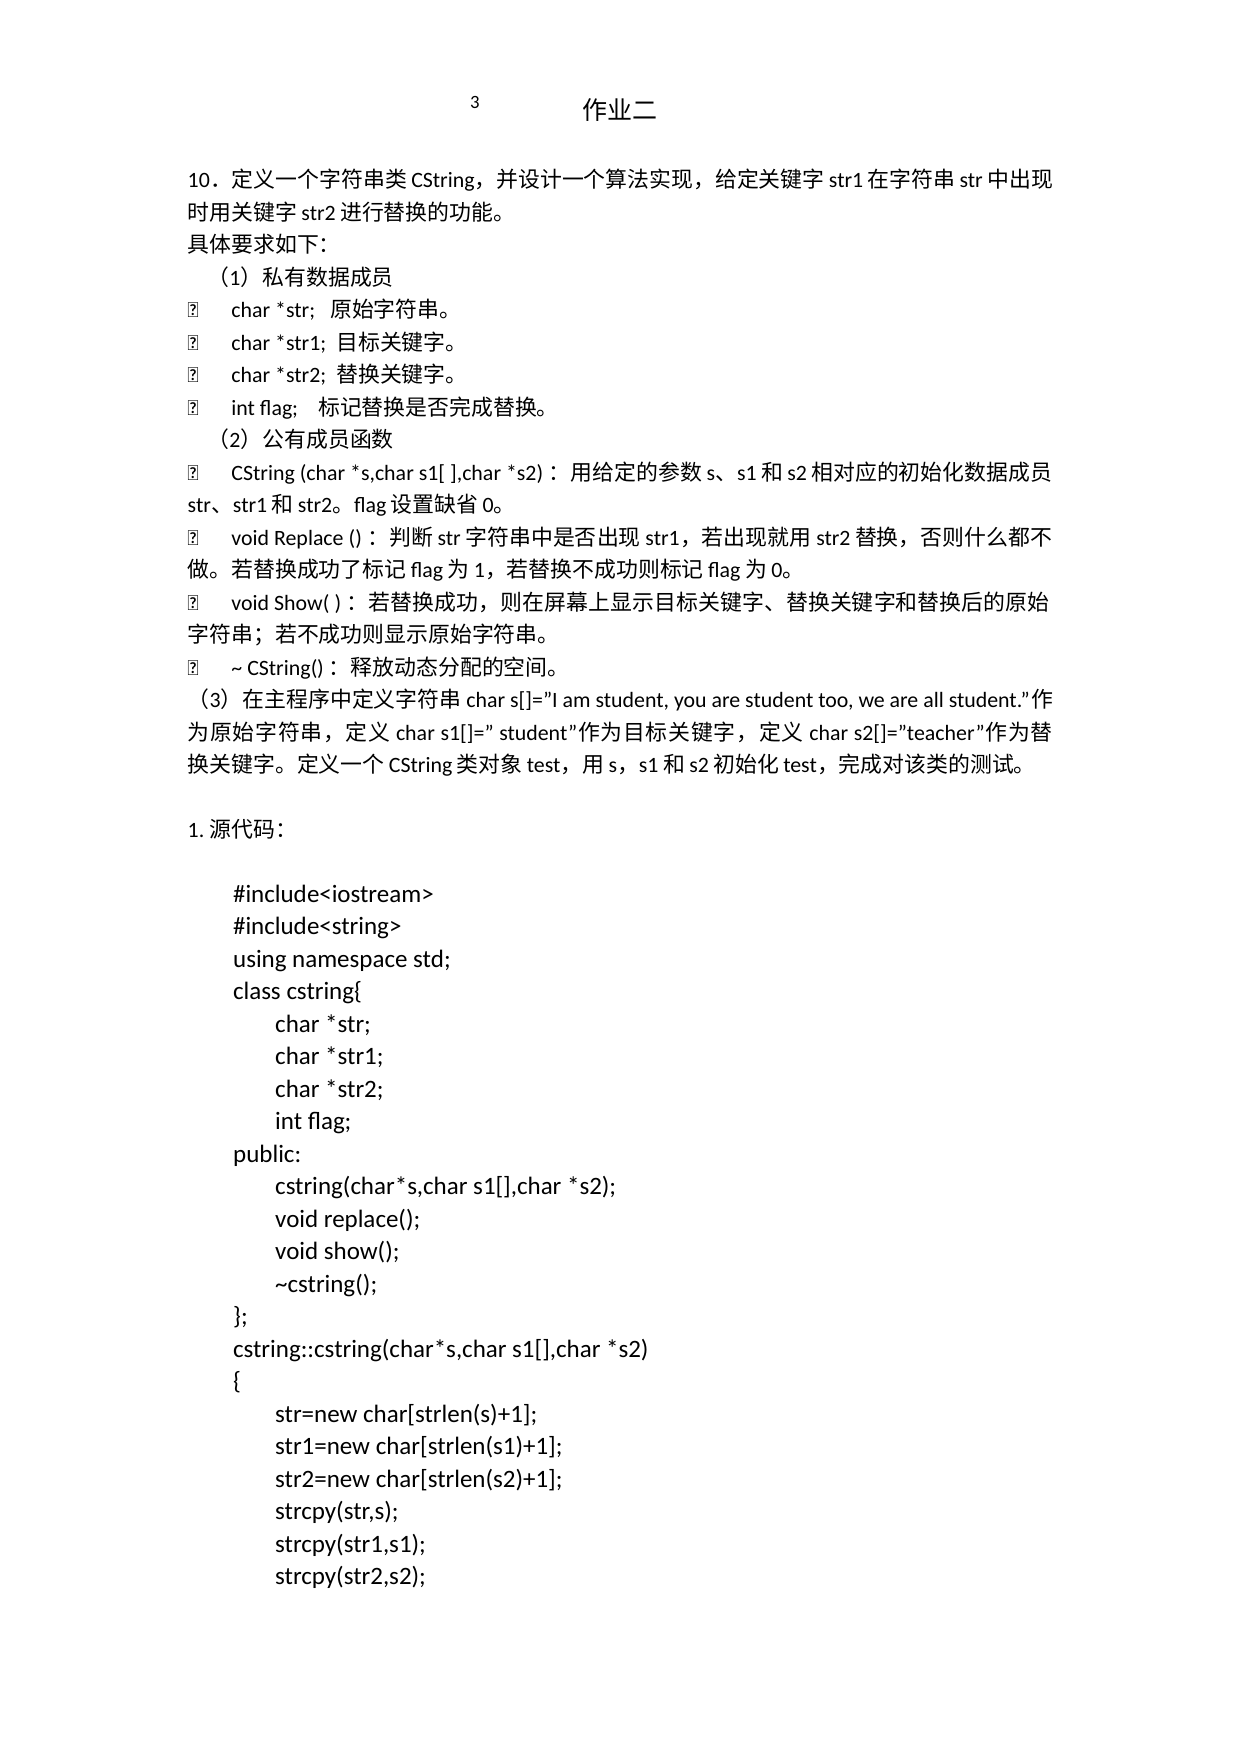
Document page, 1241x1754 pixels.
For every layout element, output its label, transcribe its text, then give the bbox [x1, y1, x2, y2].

list 源代码： [187, 812, 1053, 844]
text  ~ CString() ：释放动态分配的空间。 [187, 649, 1053, 682]
text strcpy(str2,s2); [187, 1559, 1053, 1592]
text 10．定义一个字符串类CString，并设计一个算法实现，给定关键字str1在字符串str中出现时用关键字str2进行替换的功能。 [187, 162, 1053, 227]
text  char *str; 原始字符串。 [187, 292, 1053, 324]
text void show(); [187, 1234, 1053, 1267]
text { [187, 1364, 1053, 1397]
text char *str; [187, 1007, 1053, 1039]
text  void Replace () ：判断str字符串中是否出现str1，若出现就用str2替换，否则什么都不做。若替换成功了标记flag为1，若替换不成功则标记flag为0。 [187, 519, 1053, 584]
text  int flag; 标记替换是否完成替换。 [187, 389, 1053, 422]
text strcpy(str,s); [187, 1494, 1053, 1527]
text public: [187, 1137, 1053, 1169]
text str=new char[strlen(s)+1]; [187, 1397, 1053, 1429]
text char *str1; [187, 1039, 1053, 1072]
text }; [187, 1299, 1053, 1332]
text void replace(); [187, 1202, 1053, 1234]
text using namespace std; [187, 942, 1053, 974]
text class cstring{ [187, 974, 1053, 1007]
text str1=new char[strlen(s1)+1]; [187, 1429, 1053, 1462]
list 在主程序中定义字符串char s[]=”I am student, you are student too, we are all student.”作为原始字符串，定义char s1[]=” student”作为目标关键字，定义char s2[]=”teacher”作为替换关键字。定义一个CString类对象test，用s，s1和s2初始化test，完成对该类的测试。 [187, 682, 1053, 779]
text （2）公有成员函数 [187, 422, 1053, 454]
text #include<string> [187, 909, 1053, 942]
text 具体要求如下： [187, 227, 1053, 259]
text #include<iostream> [187, 877, 1053, 909]
text ~cstring(); [187, 1267, 1053, 1299]
text cstring(char*s,char s1[],char *s2); [187, 1169, 1053, 1202]
text cstring::cstring(char*s,char s1[],char *s2) [187, 1332, 1053, 1364]
text  char *str2; 替换关键字。 [187, 357, 1053, 389]
text char *str2; [187, 1072, 1053, 1104]
text （1）私有数据成员 [187, 259, 1053, 292]
text strcpy(str1,s1); [187, 1527, 1053, 1559]
text  char *str1; 目标关键字。 [187, 324, 1053, 357]
text  void Show( ) ：若替换成功，则在屏幕上显示目标关键字、替换关键字和替换后的原始字符串；若不成功则显示原始字符串。 [187, 584, 1053, 649]
text int flag; [187, 1104, 1053, 1137]
text str2=new char[strlen(s2)+1]; [187, 1462, 1053, 1494]
text  CString (char *s,char s1[ ],char *s2) ：用给定的参数s、s1和s2相对应的初始化数据成员str、str1和str2。flag设置缺省0。 [187, 454, 1053, 519]
